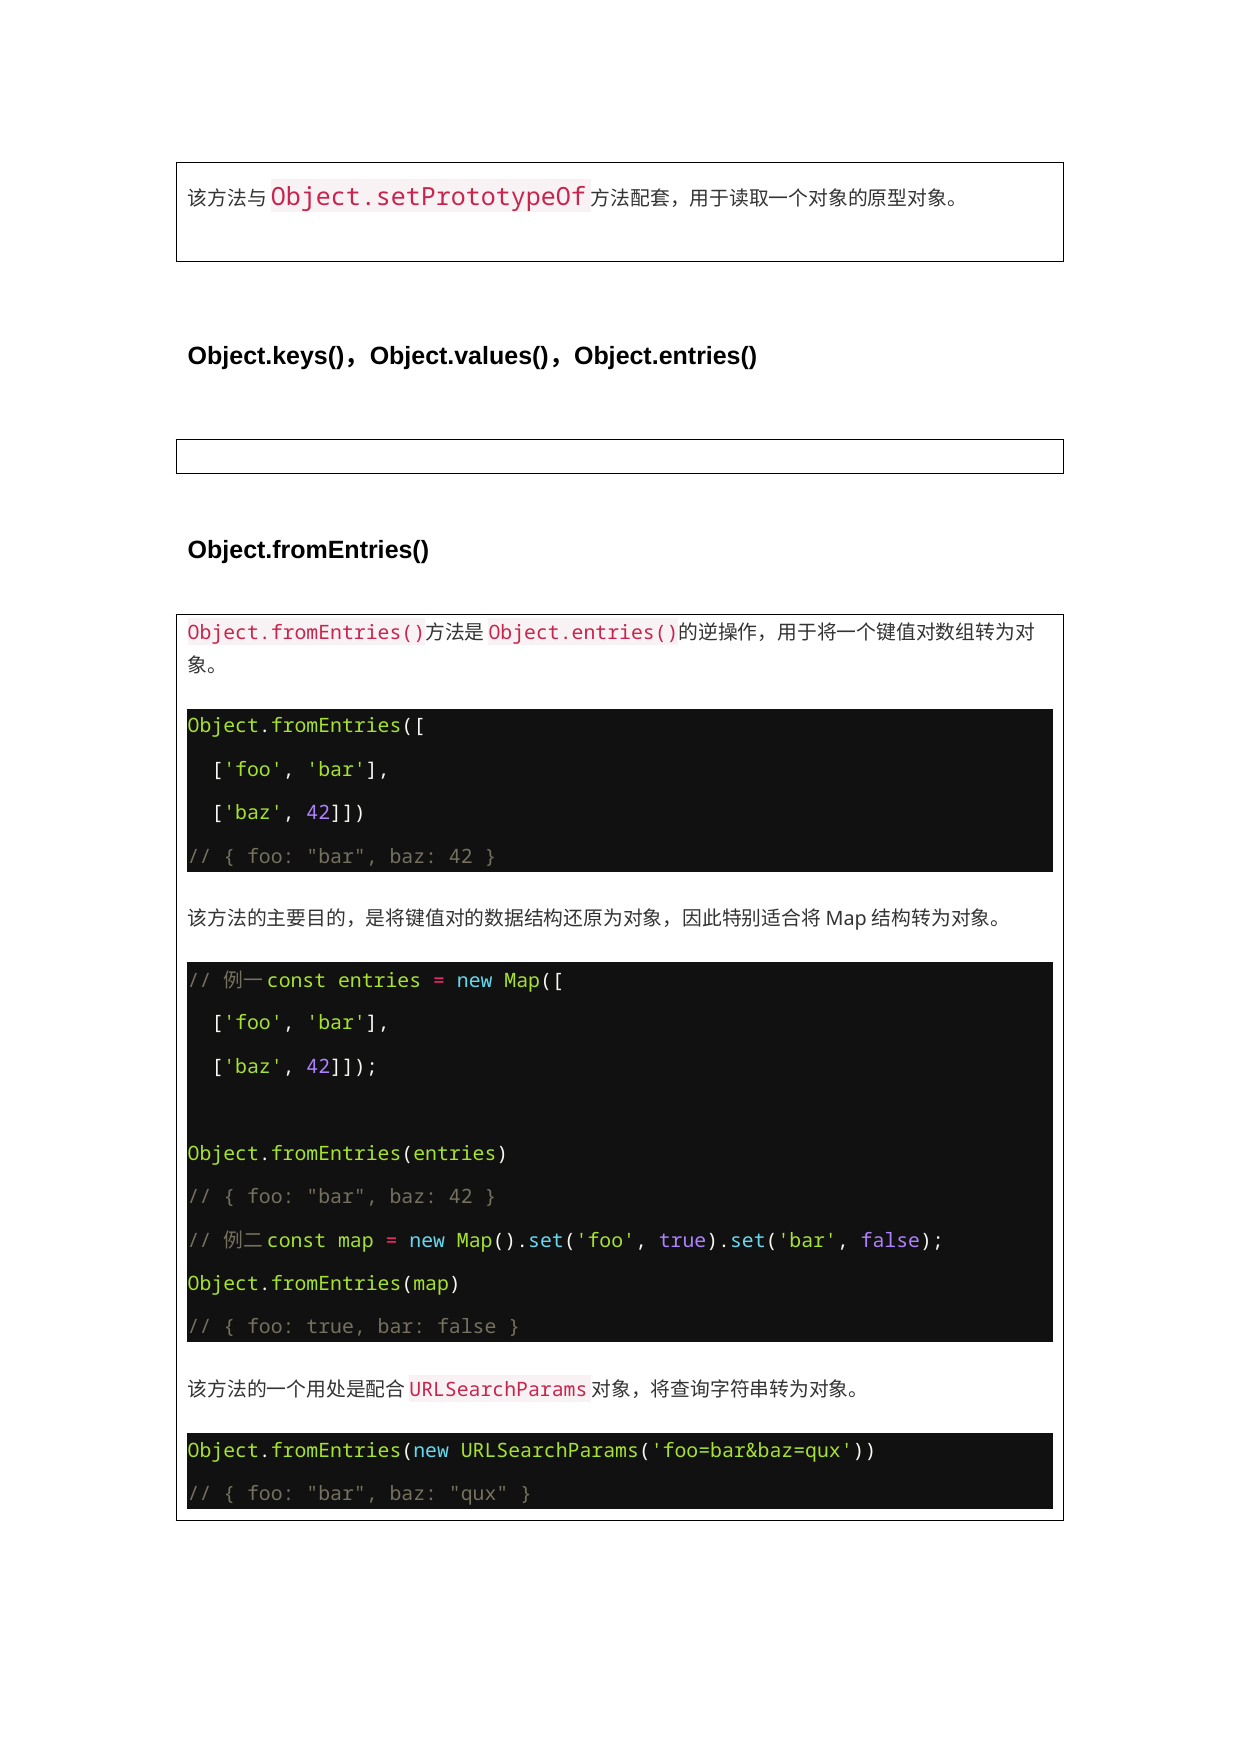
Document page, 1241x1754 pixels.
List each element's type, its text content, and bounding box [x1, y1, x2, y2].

table_header [177, 440, 1063, 473]
table_header Object.fromEntries()方法是Object.entries()的逆操作，用于将一个键值对数组转为对象。 Object.fromEntries([ ['foo', 'bar'], ['baz', 42]]) // { foo: "bar", baz: 42 } 该方法的主要目的，是将键值对的数据结构还原为对象，因此特别适合将 Map 结构转为对象。 // 例一const entries = new Map([ ['foo', 'bar'], ['baz', 42]]); Object.fromEntries(entries) // { foo: "bar", baz: 42 } // 例二const map = new Map().set('foo', true).set('bar', false); Object.fromEntries(map) // { foo: true, bar: false } 该方法的一个用处是配合URLSearchParams对象，将查询字符串转为对象。 Object.fromEntries(new URLSearchParams('foo=bar&baz=qux')) // { foo: "bar", baz: "qux" } [177, 615, 1063, 1520]
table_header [177, 163, 1063, 261]
subtitle Object.fromEntries() [187, 533, 1053, 566]
subtitle Object.keys()，Object.values()，Object.entries() [187, 321, 1053, 386]
